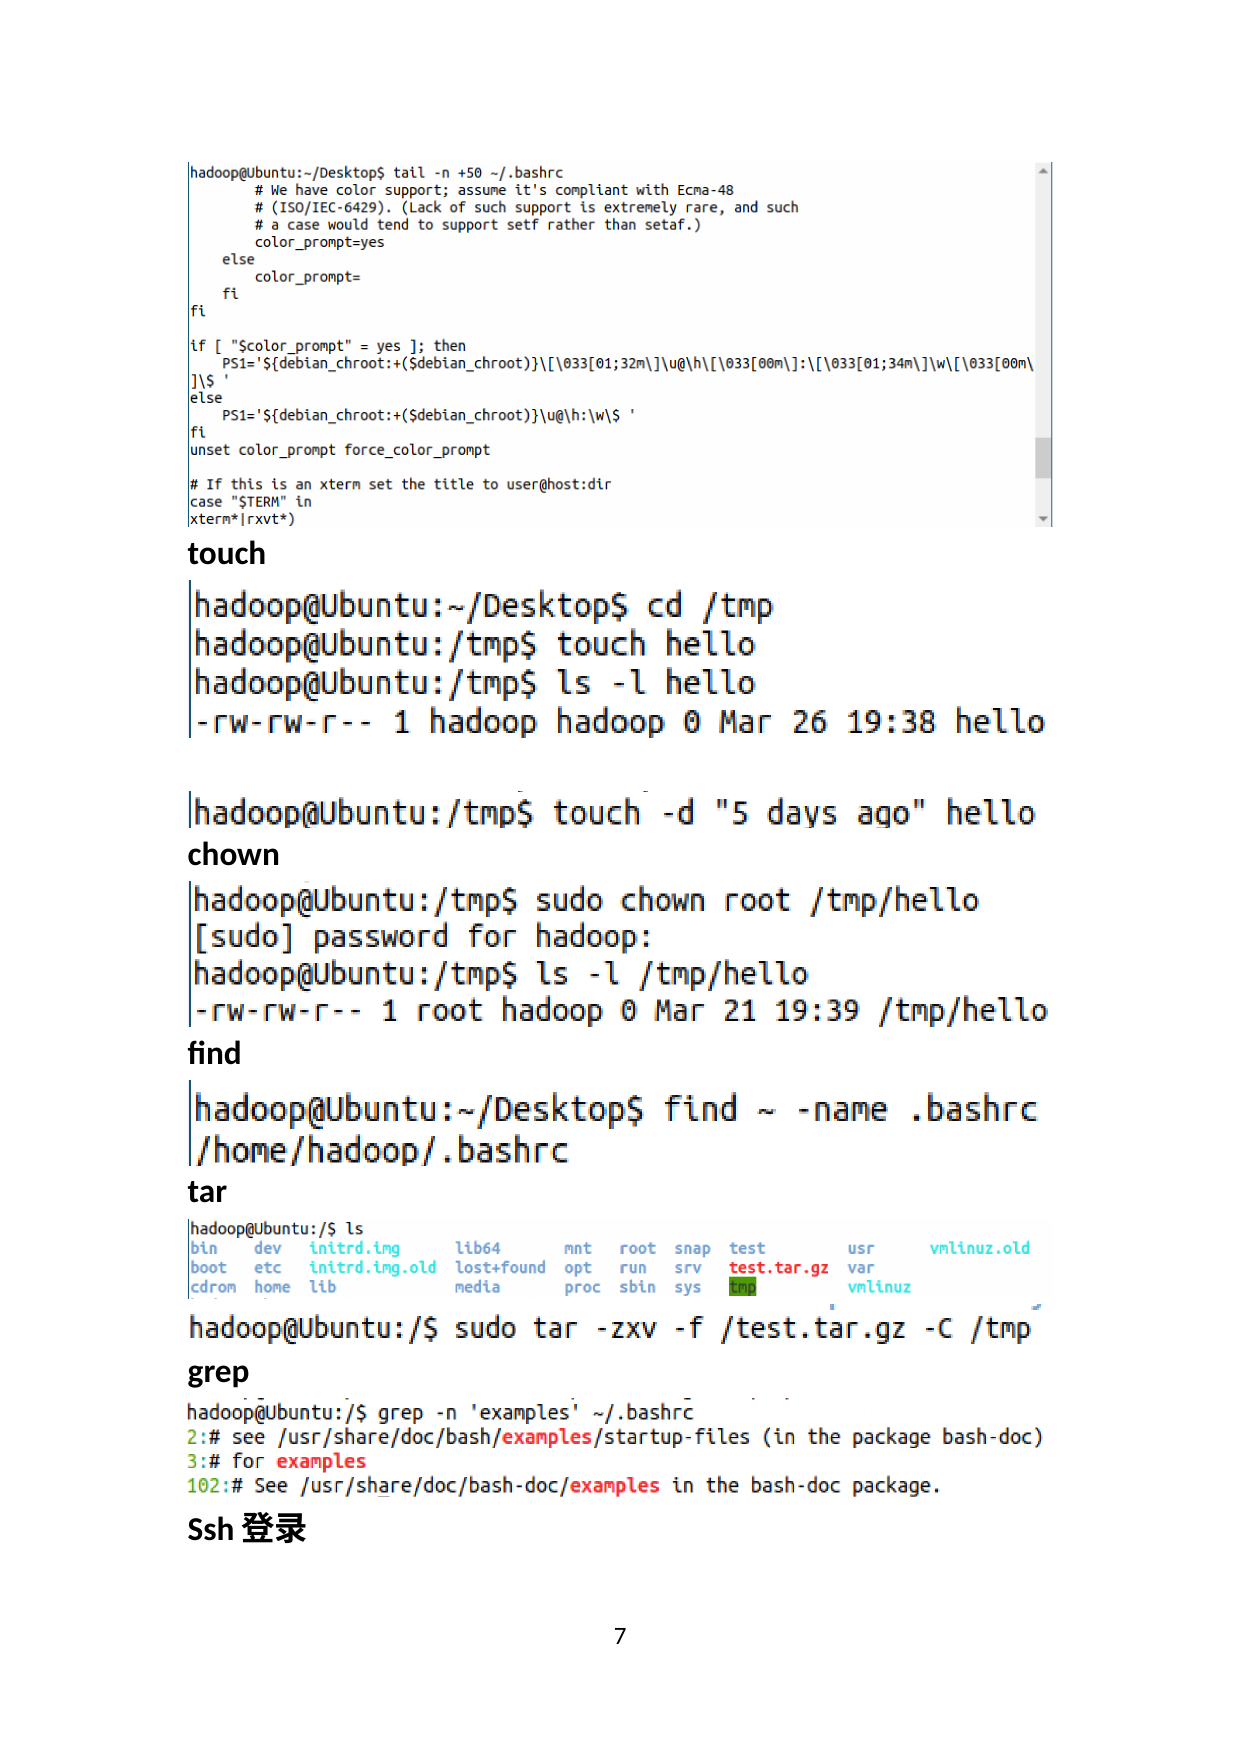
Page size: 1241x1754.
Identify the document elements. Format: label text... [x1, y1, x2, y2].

picture [187, 580, 1053, 738]
text chown [187, 833, 1087, 873]
text touch [187, 532, 1087, 572]
text grep [187, 1350, 1087, 1391]
picture [187, 1219, 1053, 1299]
text Ssh登录 [187, 1502, 1087, 1550]
picture [187, 791, 1053, 828]
picture [187, 1304, 1053, 1345]
picture [187, 881, 1053, 1027]
text find [187, 1032, 1087, 1073]
picture [187, 162, 1053, 527]
picture [187, 1080, 1049, 1166]
text tar [187, 1170, 1087, 1211]
picture [187, 1398, 1053, 1497]
